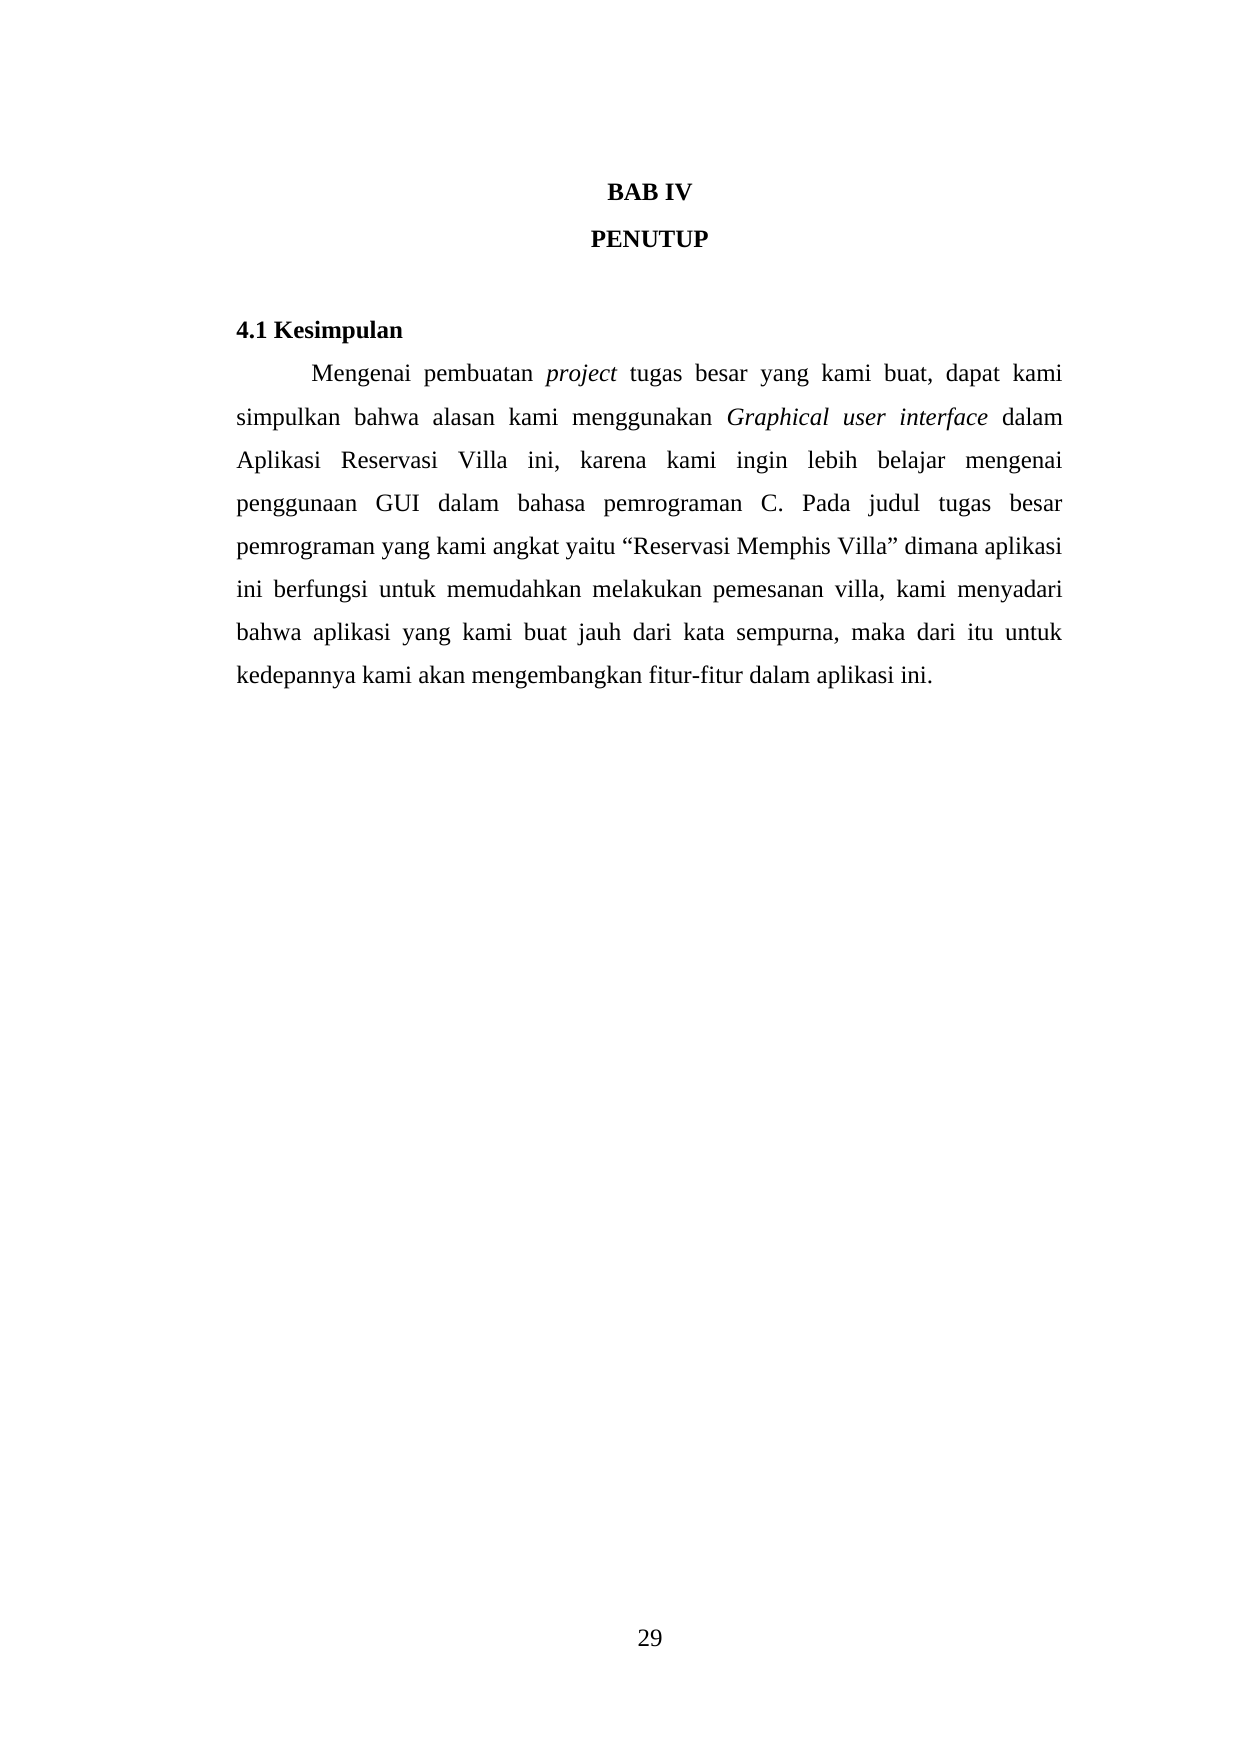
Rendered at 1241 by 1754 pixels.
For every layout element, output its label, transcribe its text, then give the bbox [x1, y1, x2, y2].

subtitle PENUTUP [236, 224, 1063, 253]
text Mengenai pembuatan project tugas besar yang kami buat, dapat kami simpulkan bahwa alasan kami menggunakan Graphical user interface dalam Aplikasi Reservasi Villa ini, karena kami ingin lebih belajar mengenai penggunaan GUI dalam bahasa pemrograman C. Pada judul tugas besar pemrograman yang kami angkat yaitu “Reservasi Memphis Villa” dimana aplikasi ini berfungsi untuk memudahkan melakukan pemesanan villa, kami menyadari bahwa aplikasi yang kami buat jauh dari kata sempurna, maka dari itu untuk kedepannya kami akan mengembangkan fitur-fitur dalam aplikasi ini. [236, 358, 1063, 689]
subtitle 4.1 Kesimpulan [236, 315, 1063, 344]
subtitle BAB IV [236, 177, 1063, 206]
